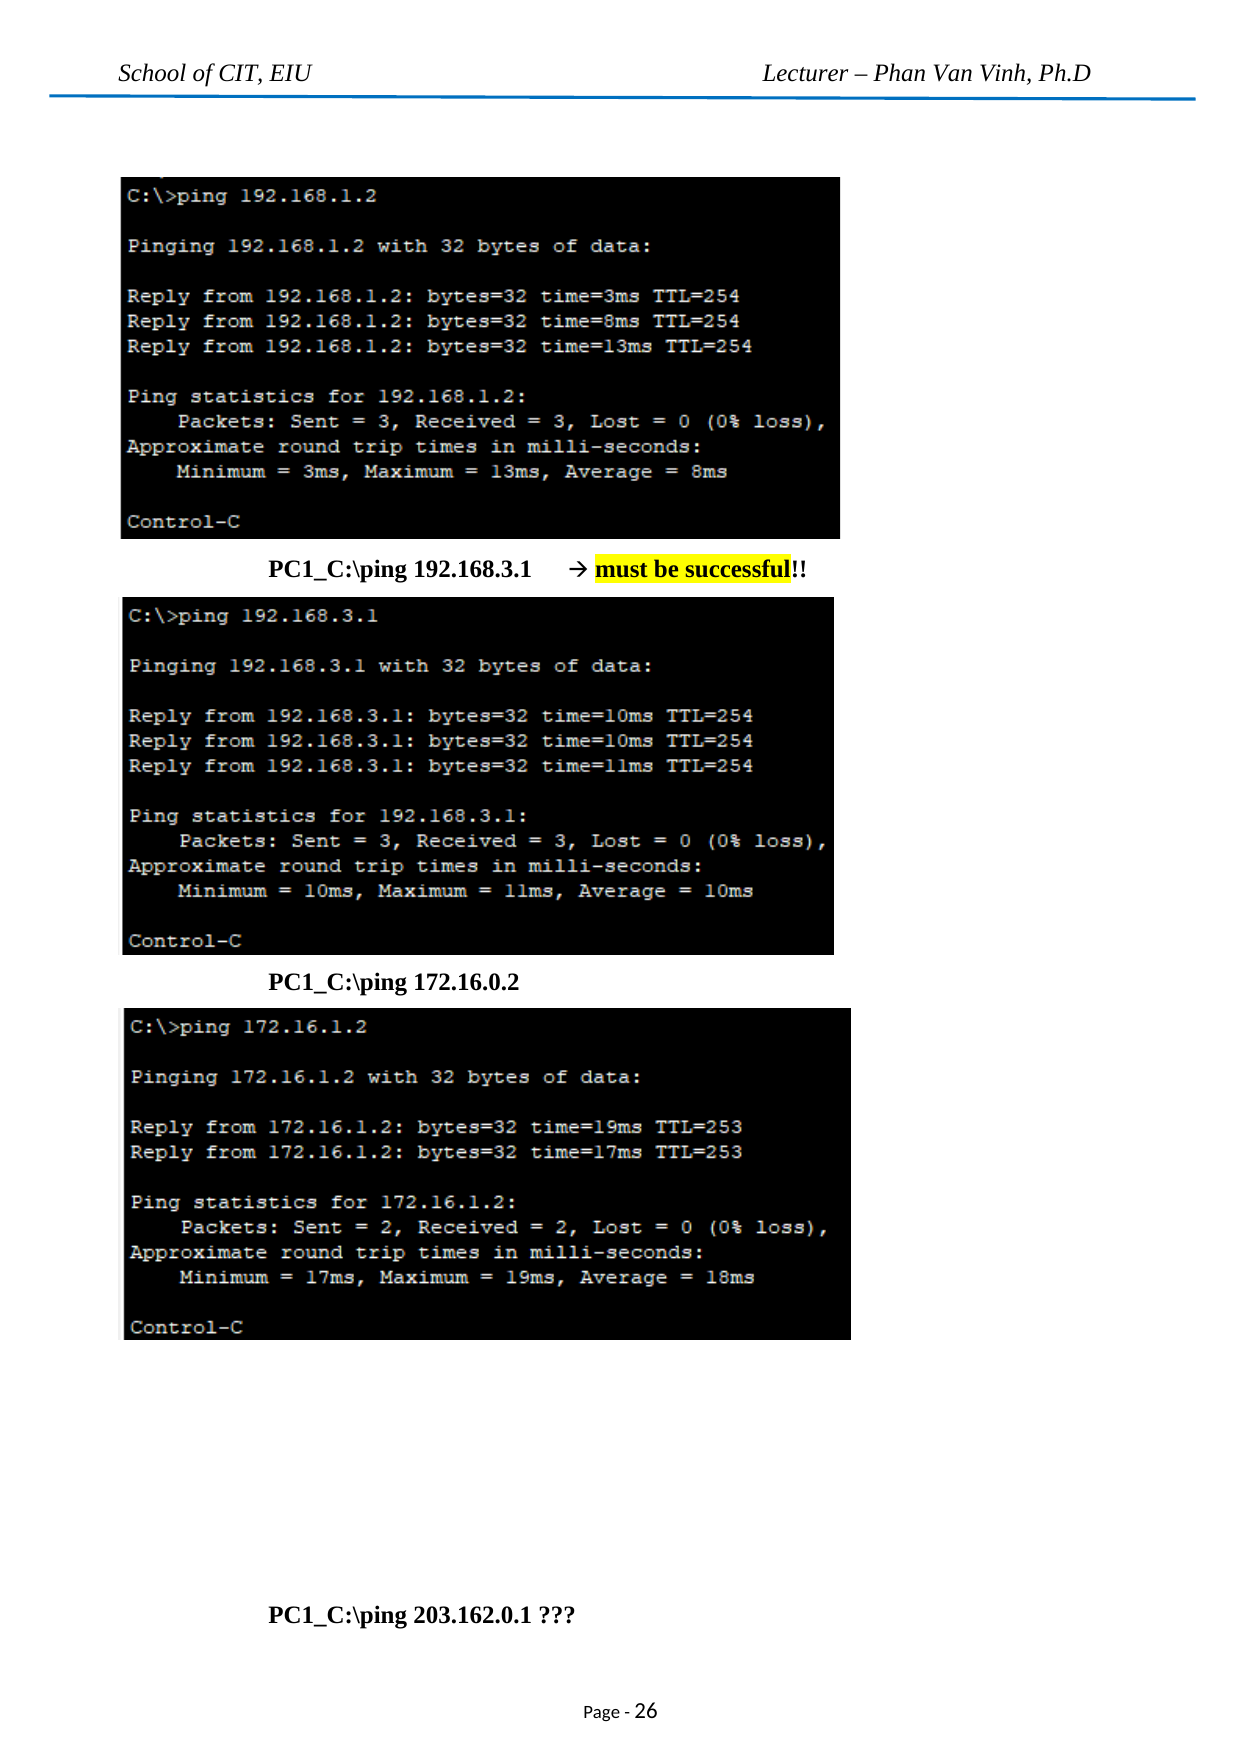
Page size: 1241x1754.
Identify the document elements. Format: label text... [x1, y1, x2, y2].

text PC1_C:\ping 192.168.3.1 🡪 must be successful!! [268, 551, 1122, 585]
picture [118, 1008, 851, 1340]
text PC1_C:\ping 203.162.0.1 ??? [268, 1600, 1122, 1629]
picture [118, 597, 834, 955]
text PC1_C:\ping 172.16.0.2 [268, 967, 1122, 996]
picture [118, 177, 840, 539]
